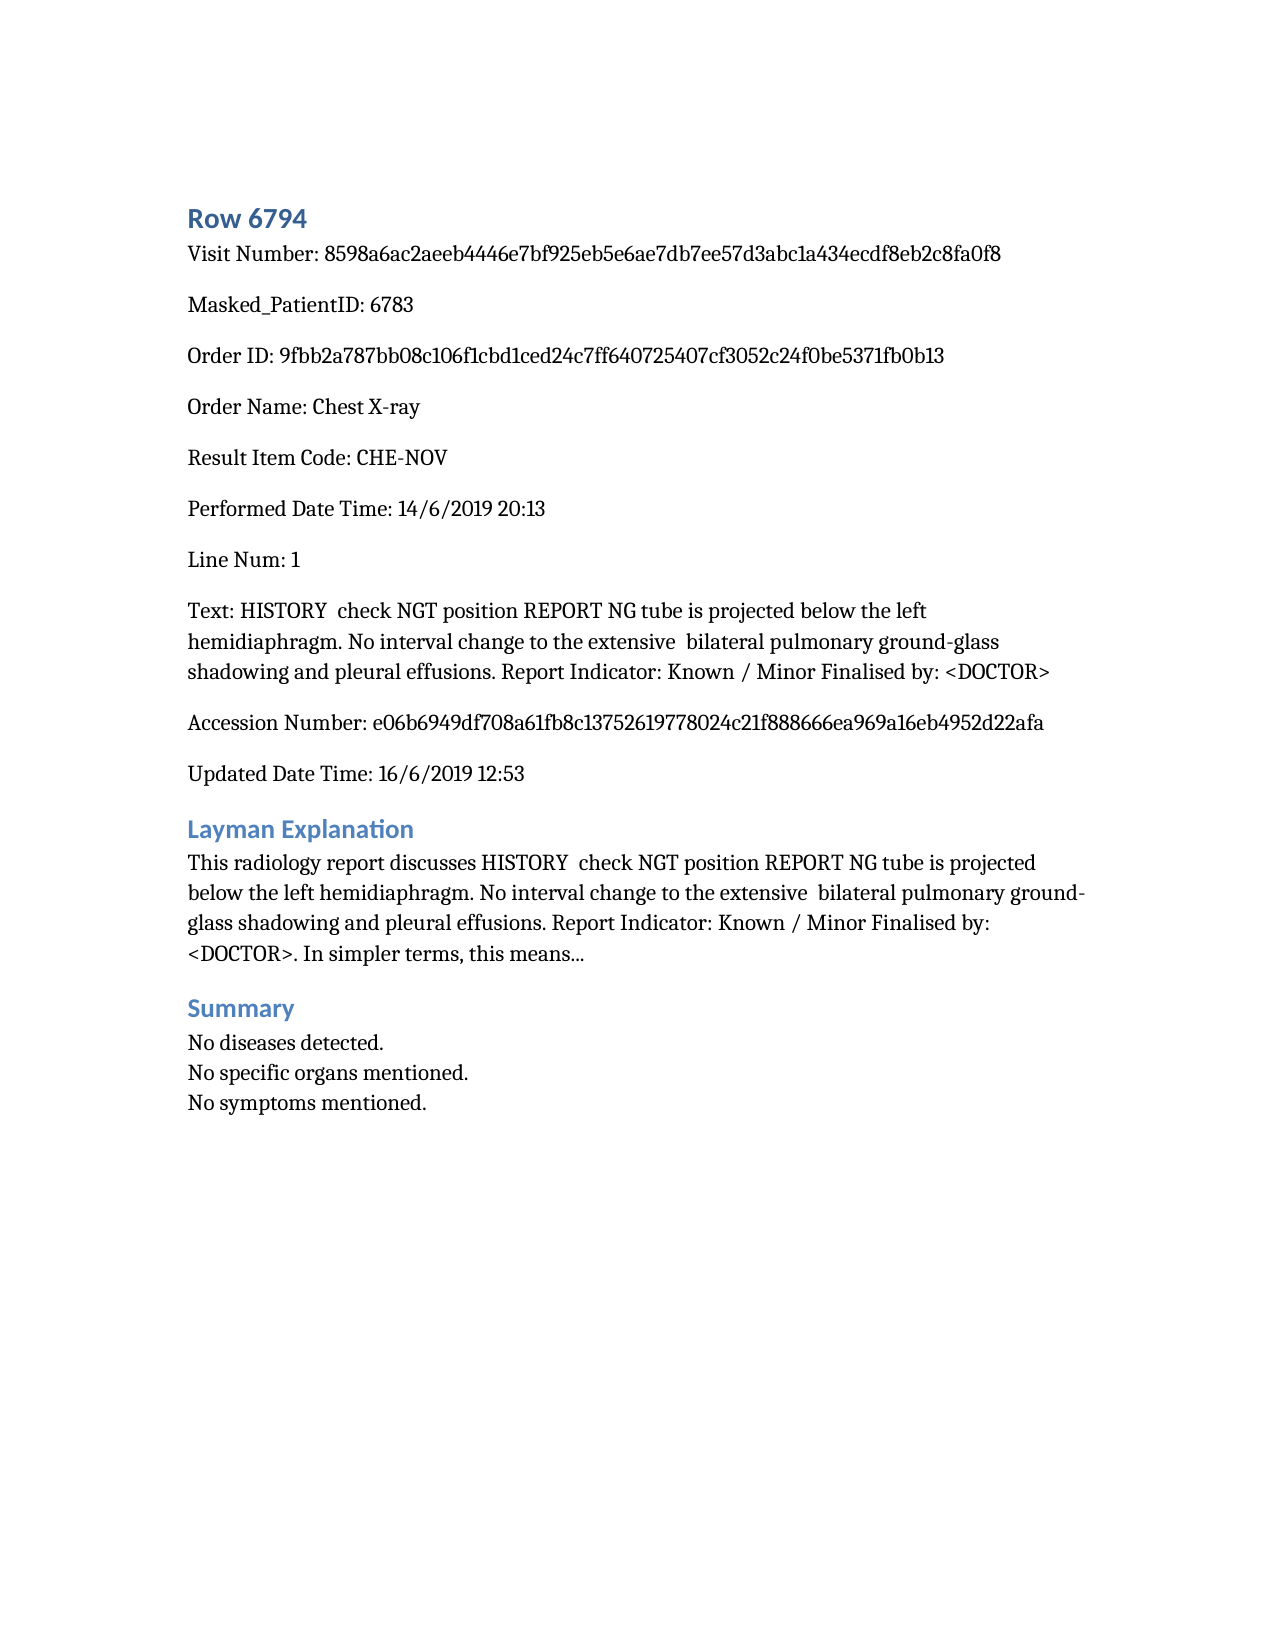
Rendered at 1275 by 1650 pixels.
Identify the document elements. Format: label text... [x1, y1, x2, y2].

text Updated Date Time: 16/6/2019 12:53 [187, 761, 1087, 787]
text Masked_PatientID: 6783 [187, 292, 1087, 318]
text No diseases detected. No specific organs mentioned. No symptoms mentioned. [187, 1029, 1087, 1116]
text This radiology report discusses HISTORY check NGT position REPORT NG tube is projected below the left hemidiaphragm. No interval change to the extensive bilateral pulmonary ground-glass shadowing and pleural effusions. Report Indicator: Known / Minor Finalised by: <DOCTOR>. In simpler terms, this means... [187, 850, 1087, 967]
text Performed Date Time: 14/6/2019 20:13 [187, 496, 1087, 522]
subtitle Row 6794 [187, 200, 1087, 236]
text Order ID: 9fbb2a787bb08c106f1cbd1ced24c7ff640725407cf3052c24f0be5371fb0b13 [187, 343, 1087, 369]
text Order Name: Chest X-ray [187, 394, 1087, 420]
text Text: HISTORY check NGT position REPORT NG tube is projected below the left hemidiaphragm. No interval change to the extensive bilateral pulmonary ground-glass shadowing and pleural effusions. Report Indicator: Known / Minor Finalised by: <DOCTOR> [187, 598, 1087, 685]
text Line Num: 1 [187, 547, 1087, 573]
text Visit Number: 8598a6ac2aeeb4446e7bf925eb5e6ae7db7ee57d3abc1a434ecdf8eb2c8fa0f8 [187, 241, 1087, 267]
text Result Item Code: CHE-NOV [187, 445, 1087, 471]
text Accession Number: e06b6949df708a61fb8c13752619778024c21f888666ea969a16eb4952d22afa [187, 710, 1087, 736]
subtitle Layman Explanation [187, 812, 1087, 845]
subtitle Summary [187, 991, 1087, 1024]
